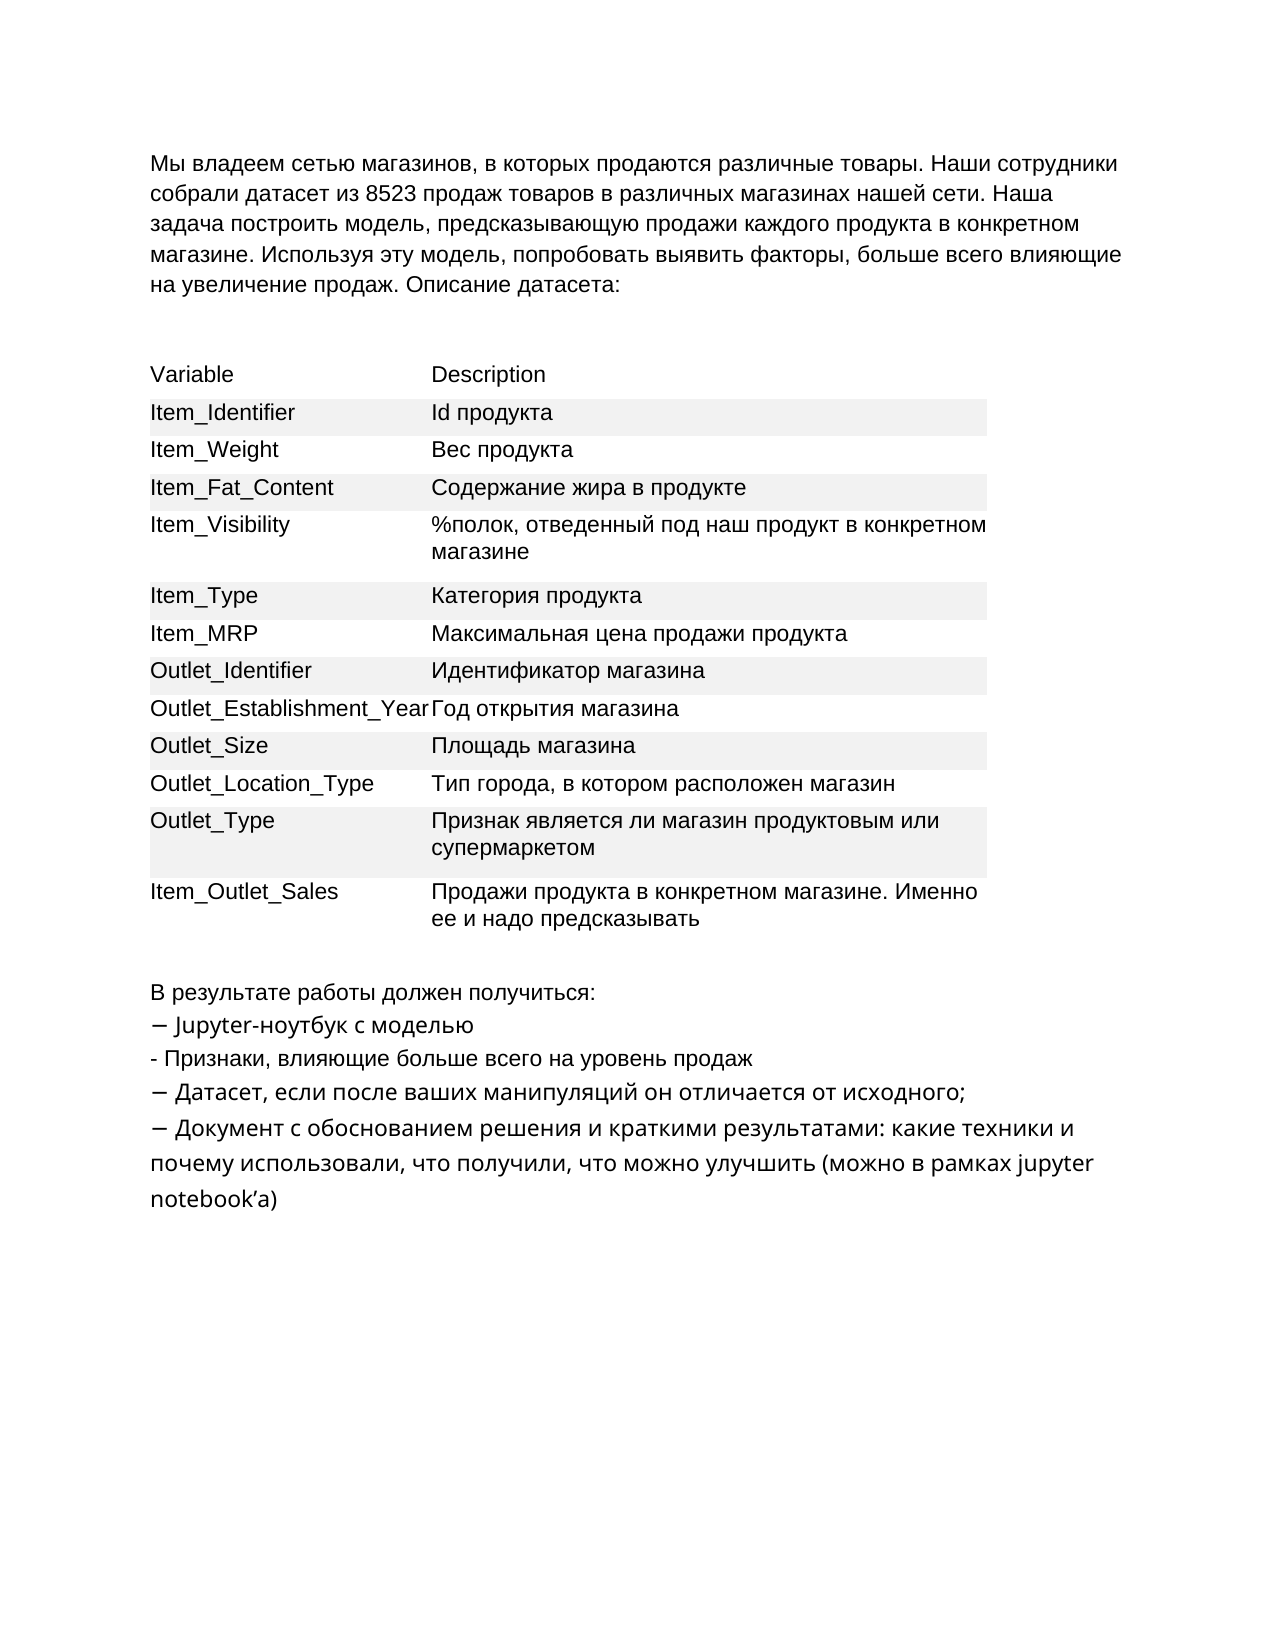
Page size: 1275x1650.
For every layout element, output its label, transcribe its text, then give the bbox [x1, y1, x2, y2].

text − Документ с обоснованием решения и краткими результатами: какие техники и почему использовали, что получили, что можно улучшить (можно в рамках jupyter notebook’а) [150, 1111, 1125, 1214]
table_cell Содержание жира в продукте [431, 474, 987, 511]
text Мы владеем сетью магазинов, в которых продаются различные товары. Наши сотрудники собрали датасет из 8523 продаж товаров в различных магазинах нашей сети. Наша задача построить модель, предсказывающую продажи каждого продукта в конкретном магазине. Используя эту модель, попробовать выявить факторы, больше всего влияющие на увеличение продаж. Описание датасета: [150, 150, 1125, 297]
table_cell Год открытия магазина [431, 695, 987, 732]
table_cell Item_MRP [150, 620, 431, 657]
text − Jupyter-ноутбук с моделью [150, 1009, 1125, 1041]
text - Признаки, влияющие больше всего на уровень продаж [150, 1045, 1125, 1072]
table_cell Item_Identifier [150, 399, 431, 436]
table_cell Outlet_Identifier [150, 657, 431, 695]
table_cell Outlet_Establishment_Year [150, 695, 431, 732]
table_cell Item_Fat_Content [150, 474, 431, 511]
table_cell %полок, отведенный под наш продукт в конкретном магазине [431, 511, 987, 582]
table_cell Максимальная цена продажи продукта [431, 620, 987, 657]
table_cell Outlet_Location_Type [150, 770, 431, 807]
table_cell Вес продукта [431, 436, 987, 474]
table_header Variable [150, 361, 431, 399]
table_cell Item_Outlet_Sales [150, 878, 431, 949]
table_cell Тип города, в котором расположен магазин [431, 770, 987, 807]
table_cell Продажи продукта в конкретном магазине. Именно ее и надо предсказывать [431, 878, 987, 949]
table_cell Категория продукта [431, 582, 987, 620]
text В результате работы должен получиться: [150, 979, 1125, 1006]
table_cell Площадь магазина [431, 732, 987, 770]
table_cell Outlet_Size [150, 732, 431, 770]
table_header Description [431, 361, 987, 399]
table_cell Идентификатор магазина [431, 657, 987, 695]
table_cell Id продукта [431, 399, 987, 436]
text − Датасет, если после ваших манипуляций он отличается от исходного; [150, 1076, 1125, 1107]
table_cell Item_Weight [150, 436, 431, 474]
table_cell Item_Visibility [150, 511, 431, 582]
table_cell Outlet_Type [150, 807, 431, 878]
table_cell Item_Type [150, 582, 431, 620]
table_cell Признак является ли магазин продуктовым или супермаркетом [431, 807, 987, 878]
